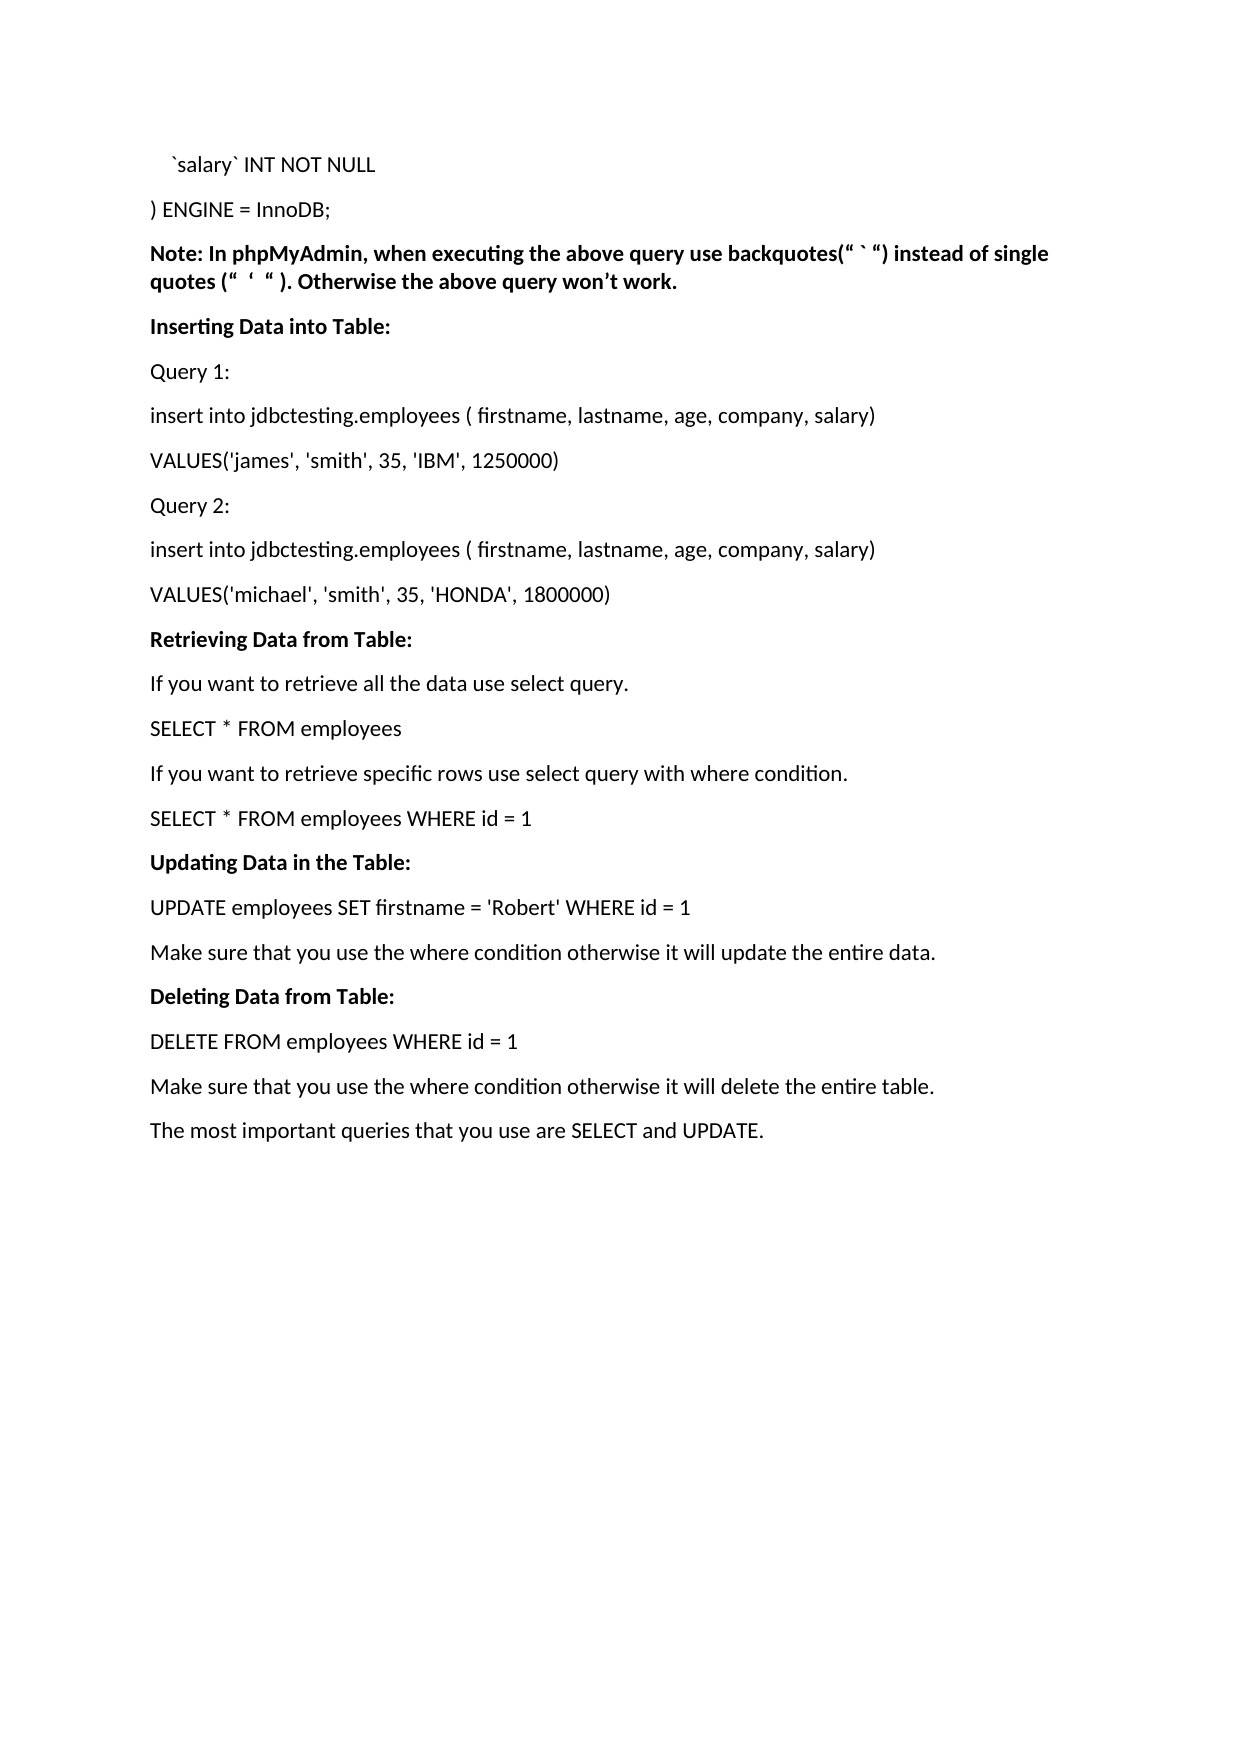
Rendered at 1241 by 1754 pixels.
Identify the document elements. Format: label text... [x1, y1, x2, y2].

text Updating Data in the Table: [150, 848, 1090, 876]
text insert into jdbctesting.employees ( firstname, lastname, age, company, salary) [150, 536, 1090, 563]
text VALUES('james', 'smith', 35, 'IBM', 1250000) [150, 446, 1090, 474]
text Query 2: [150, 491, 1090, 519]
text If you want to retrieve all the data use select query. [150, 669, 1090, 698]
text DELETE FROM employees WHERE id = 1 [150, 1027, 1090, 1055]
text `salary` INT NOT NULL [150, 150, 1090, 178]
text If you want to retrieve specific rows use select query with where condition. [150, 759, 1090, 787]
text Deleting Data from Table: [150, 982, 1090, 1010]
text Note: In phpMyAdmin, when executing the above query use backquotes(“ ` “) instead of single quotes (“ ‘ “ ). Otherwise the above query won’t work. [150, 239, 1090, 295]
text Query 1: [150, 357, 1090, 385]
text UPDATE employees SET firstname = 'Robert' WHERE id = 1 [150, 893, 1090, 921]
text SELECT * FROM employees [150, 714, 1090, 742]
text Retrieving Data from Table: [150, 625, 1090, 653]
text SELECT * FROM employees WHERE id = 1 [150, 804, 1090, 832]
text insert into jdbctesting.employees ( firstname, lastname, age, company, salary) [150, 401, 1090, 429]
text Make sure that you use the where condition otherwise it will delete the entire table. [150, 1072, 1090, 1100]
text Inserting Data into Table: [150, 312, 1090, 340]
text ) ENGINE = InnoDB; [150, 195, 1090, 223]
text VALUES('michael', 'smith', 35, 'HONDA', 1800000) [150, 580, 1090, 608]
text The most important queries that you use are SELECT and UPDATE. [150, 1116, 1090, 1144]
text Make sure that you use the where condition otherwise it will update the entire data. [150, 938, 1090, 966]
